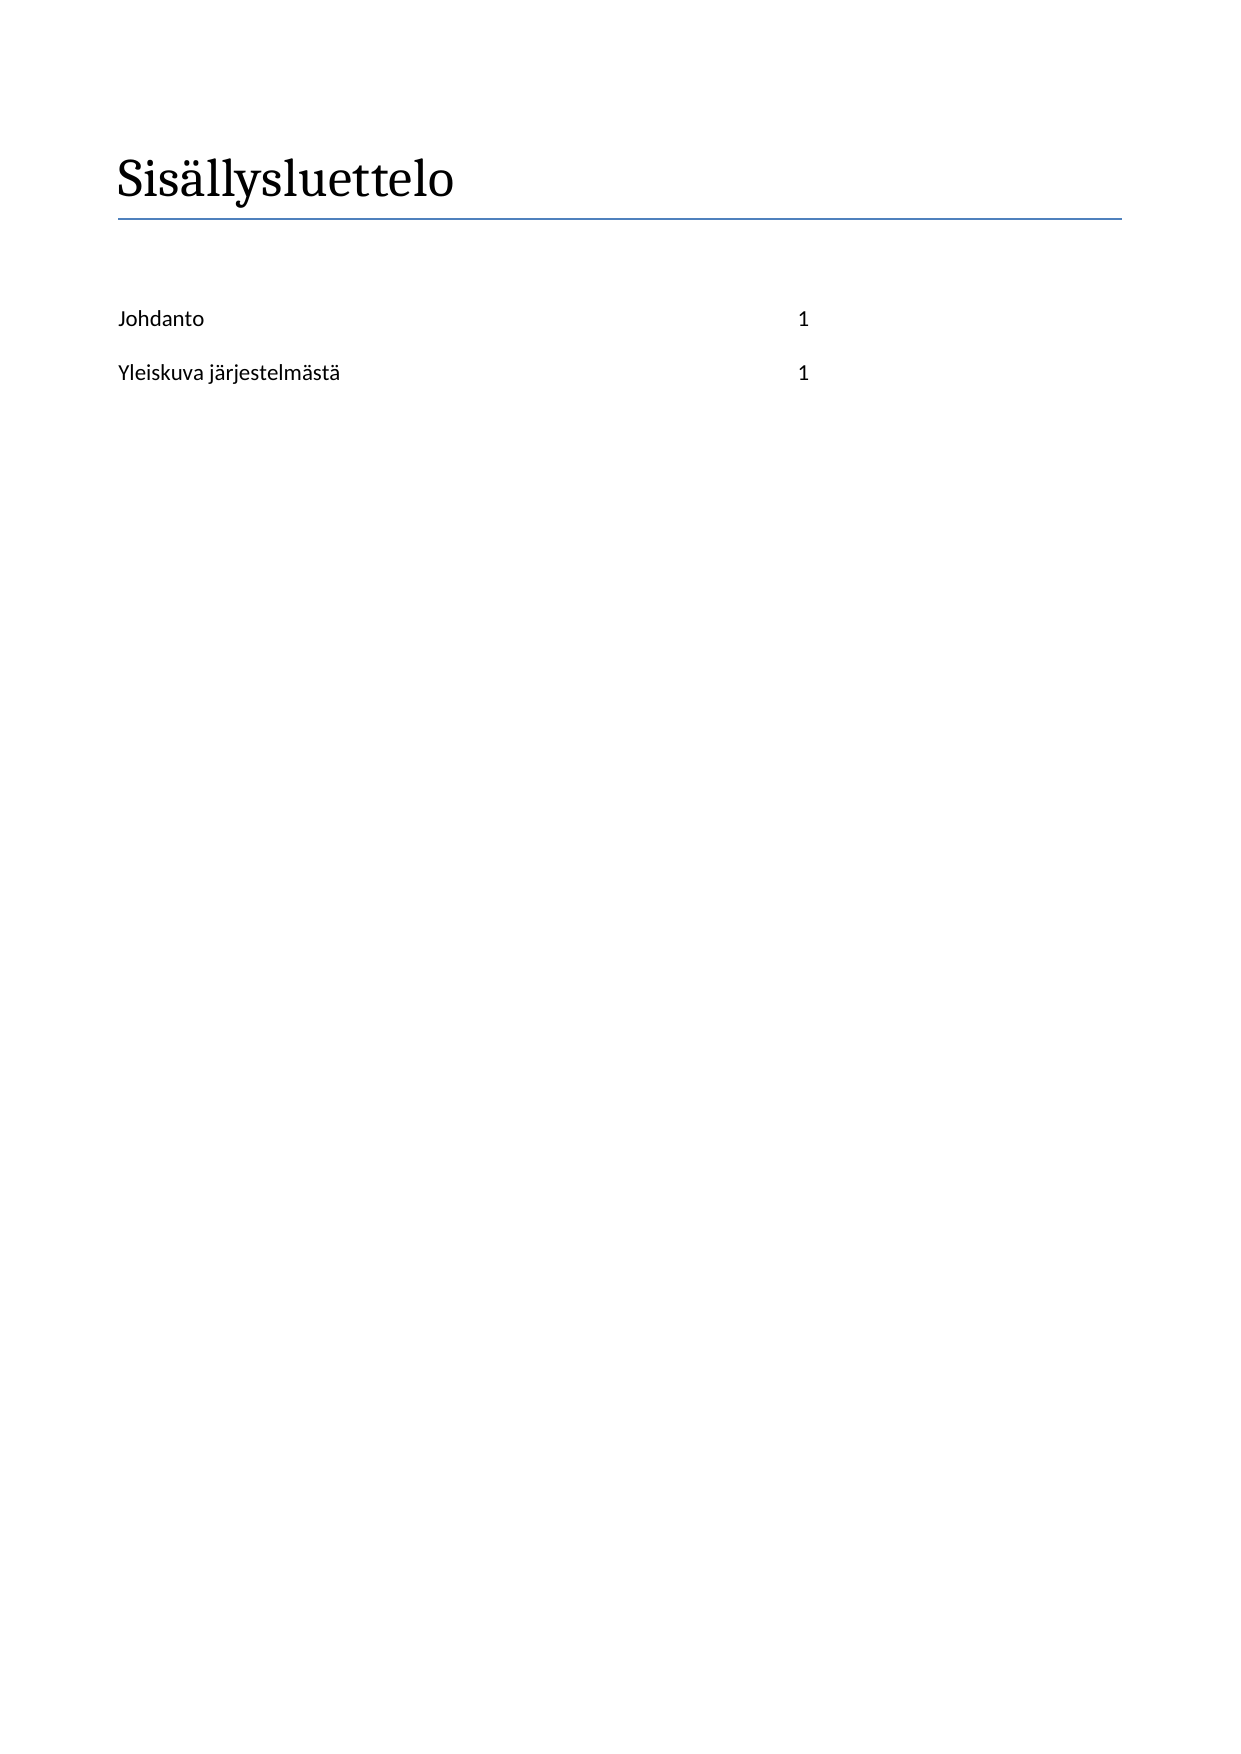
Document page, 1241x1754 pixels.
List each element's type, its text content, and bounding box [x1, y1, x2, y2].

text Yleiskuva järjestelmästä 1 [118, 358, 1122, 386]
text Johdanto 1 [118, 304, 1122, 333]
title Sisällysluettelo [118, 148, 1122, 218]
